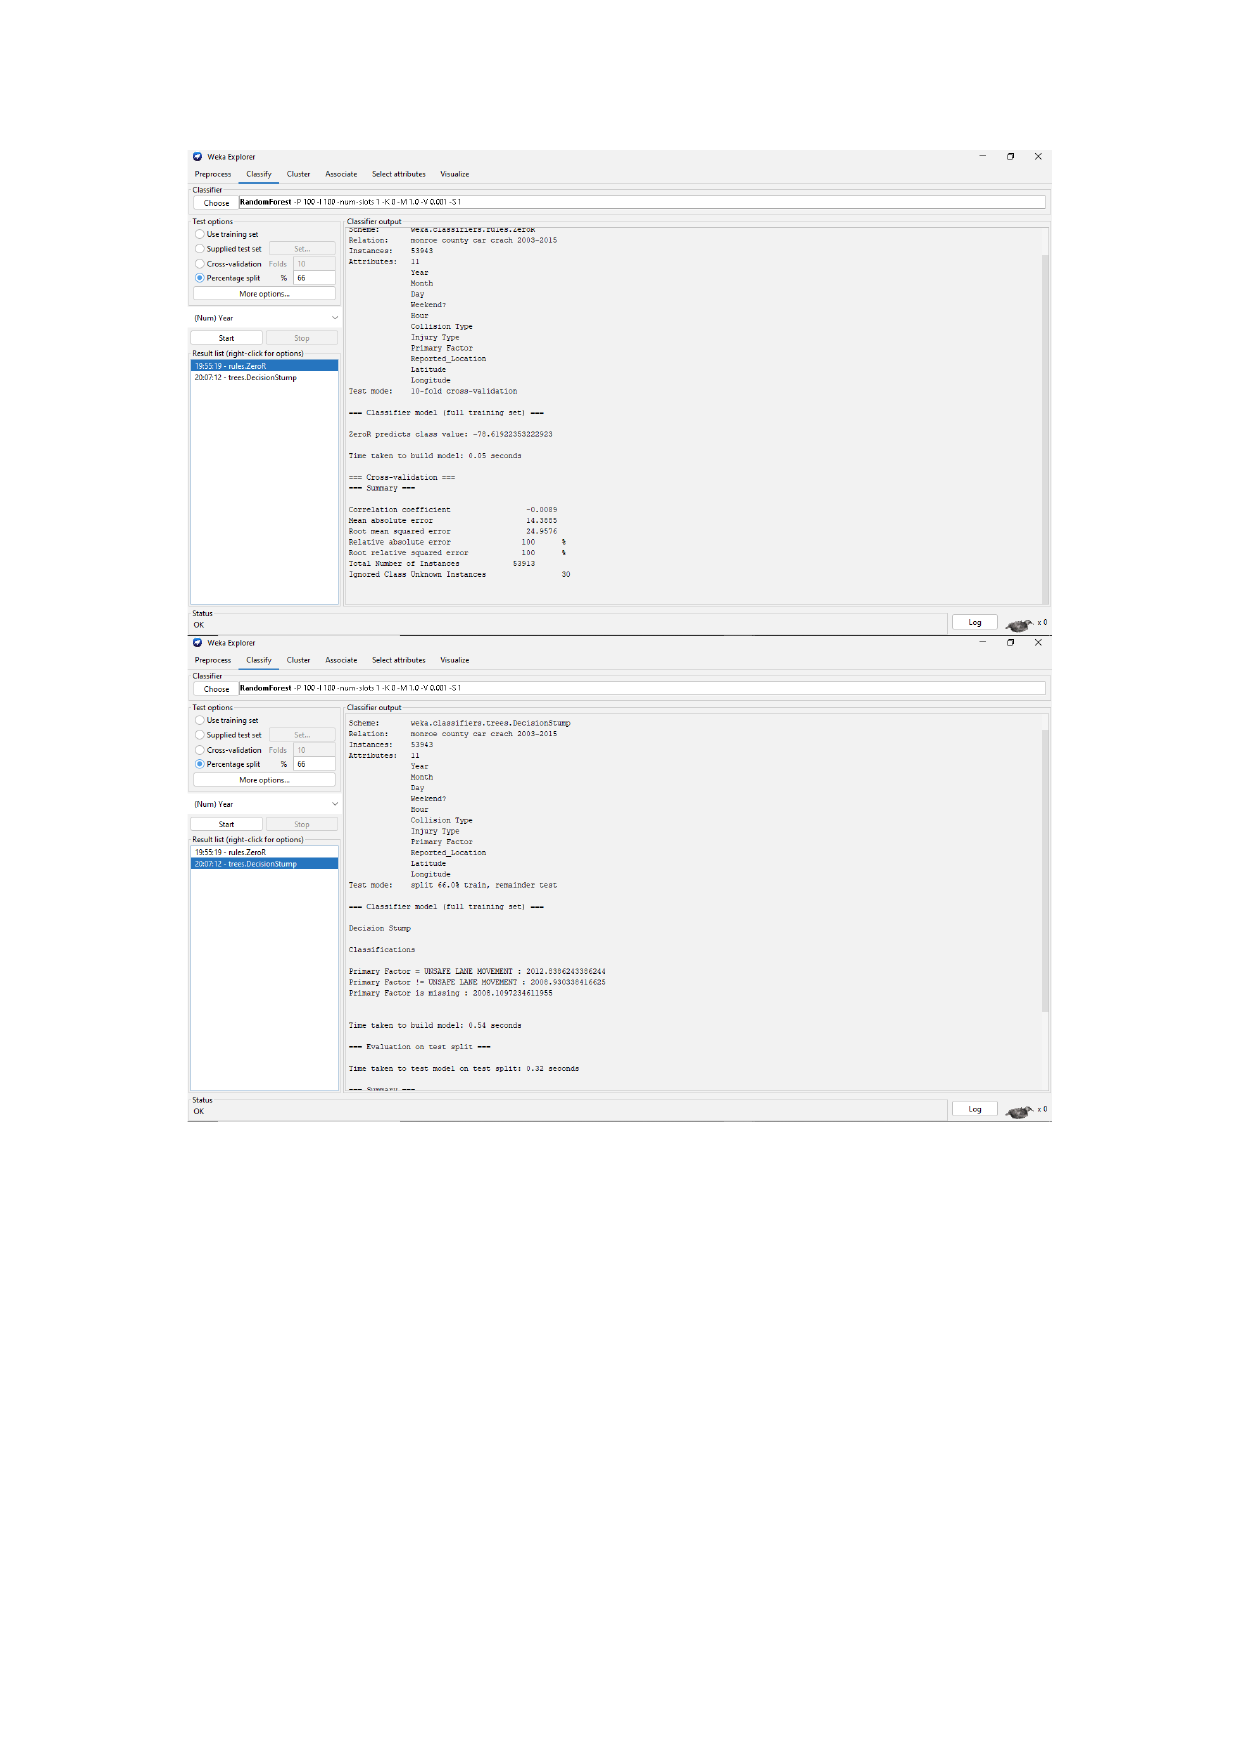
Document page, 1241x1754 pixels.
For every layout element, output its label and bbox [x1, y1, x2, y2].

picture [187, 150, 1052, 1122]
